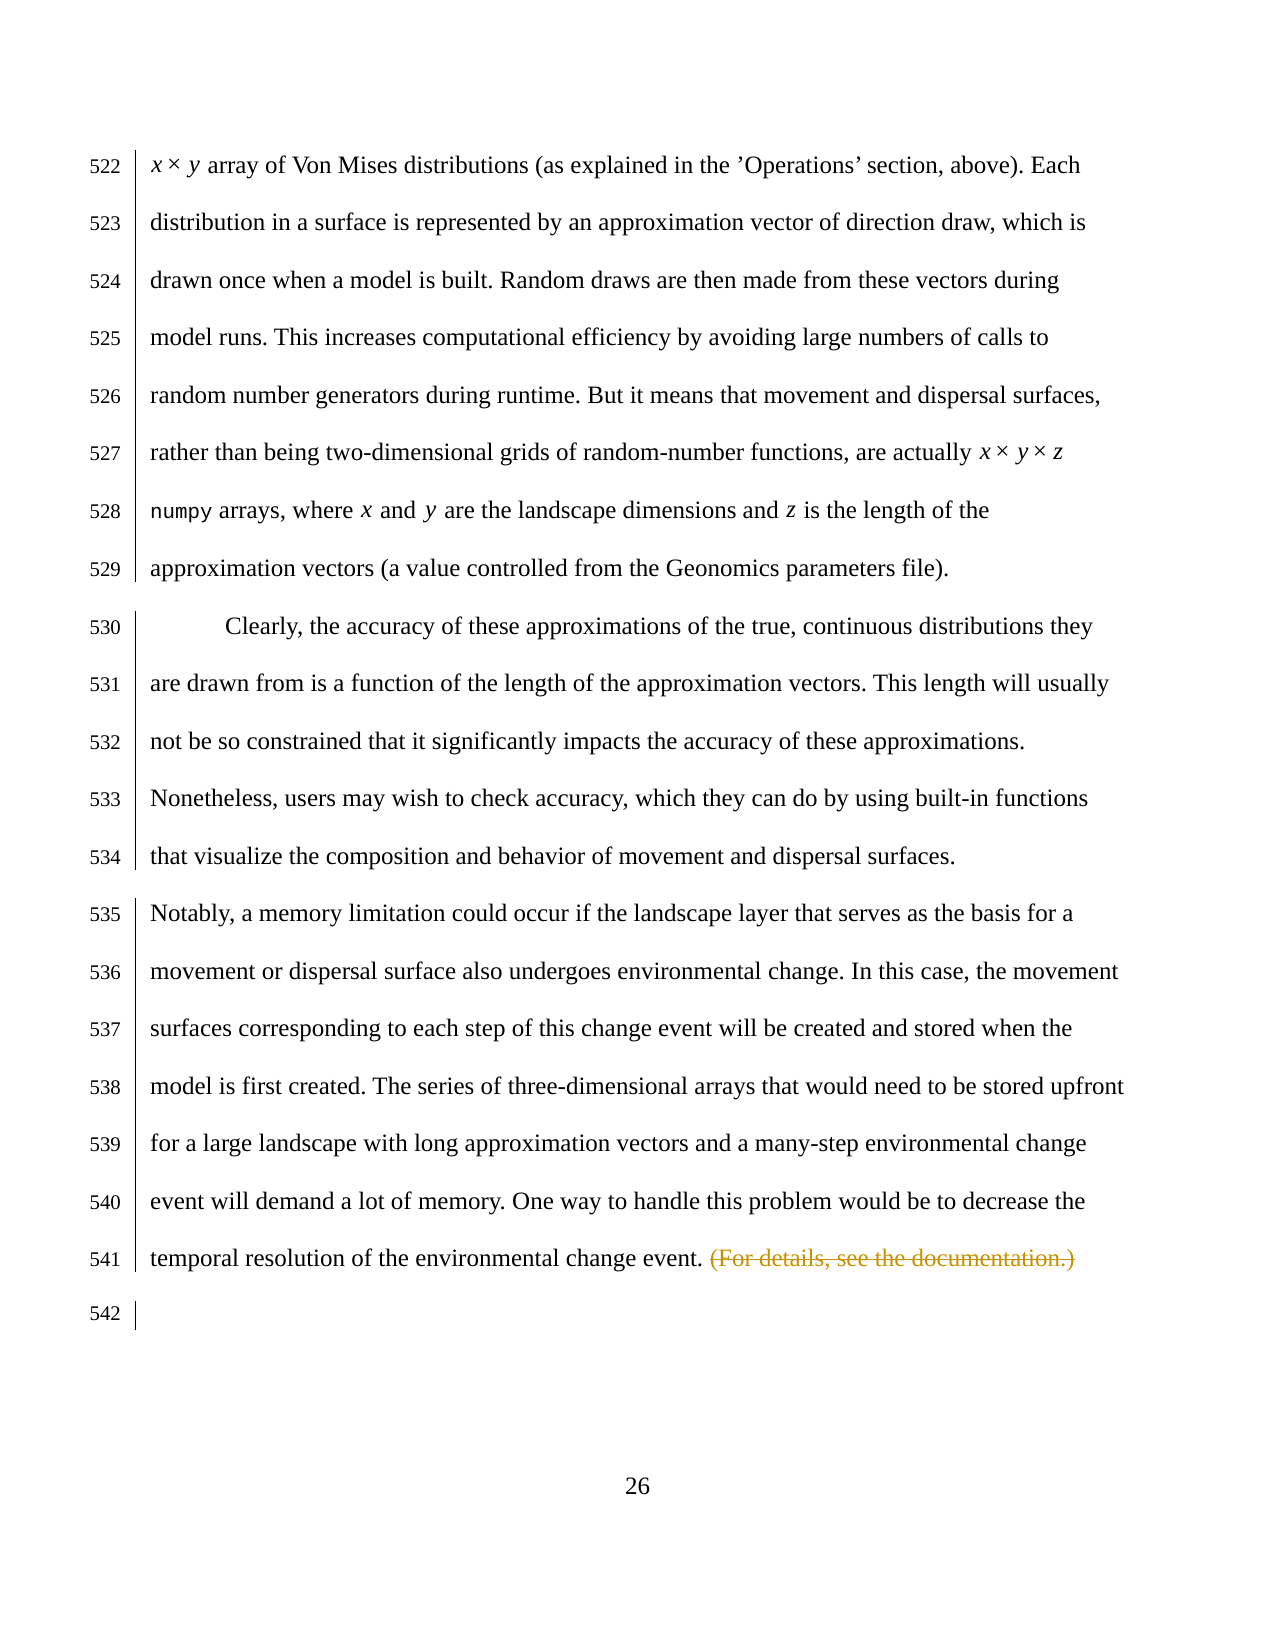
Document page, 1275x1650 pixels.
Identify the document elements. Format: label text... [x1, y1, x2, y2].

text Notably, a memory limitation could occur if the landscape layer that serves as the basis for a movement or dispersal surface also undergoes environmental change. In this case, the movement surfaces corresponding to each step of this change event will be created and stored when the model is first created. The series of three-dimensional arrays that would need to be stored upfront for a large landscape with long approximation vectors and a many-step environmental change event will demand a lot of memory. One way to handle this problem would be to decrease the temporal resolution of the environmental change event. [150, 898, 1125, 1272]
text Clearly, the accuracy of these approximations of the true, continuous distributions they are drawn from is a function of the length of the approximation vectors. This length will usually not be so constrained that it significantly impacts the accuracy of these approximations. Nonetheless, users may wish to check accuracy, which they can do by using built-in functions that visualize the composition and behavior of movement and dispersal surfaces. [150, 611, 1125, 869]
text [150, 150, 1125, 582]
